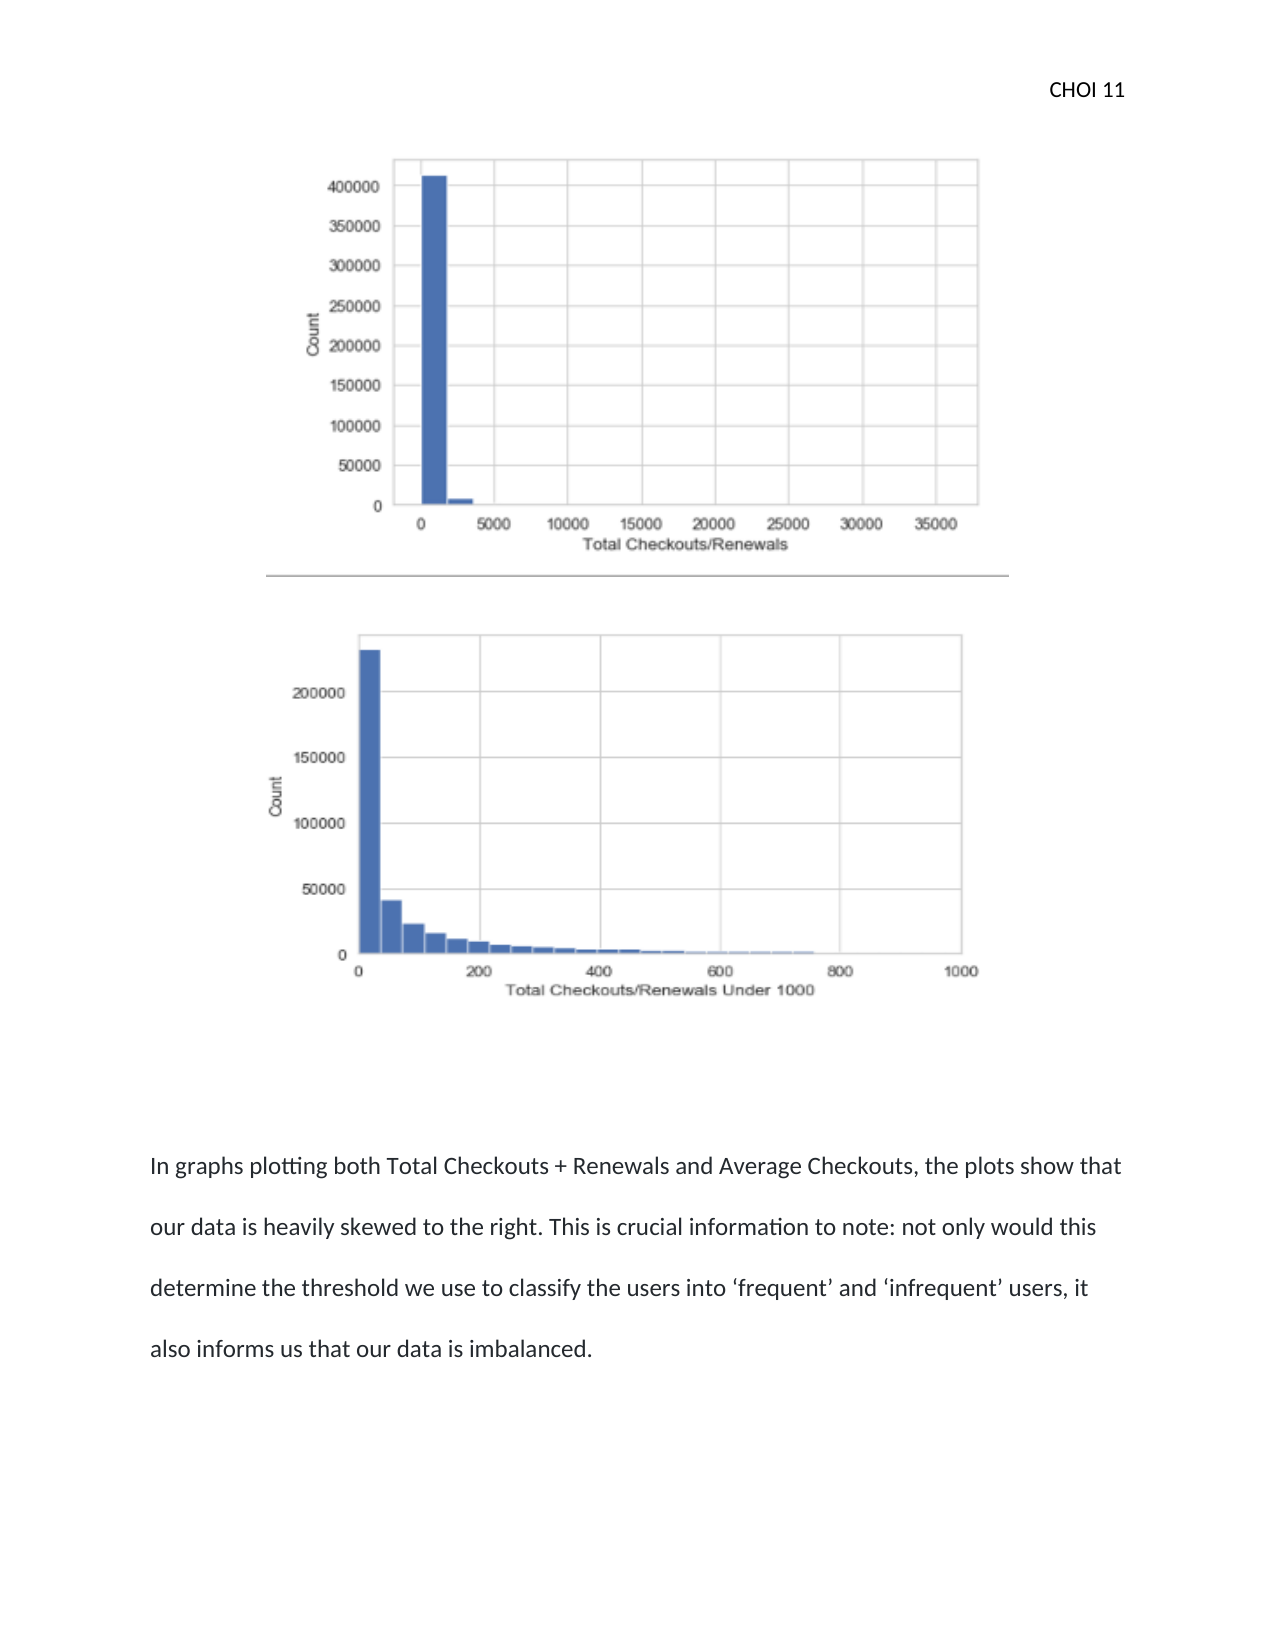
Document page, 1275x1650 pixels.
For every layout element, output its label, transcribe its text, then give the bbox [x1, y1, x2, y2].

text In graphs plotting both Total Checkouts + Renewals and Average Checkouts, the plots show that our data is heavily skewed to the right. This is crucial information to note: not only would this determine the threshold we use to classify the users into ‘frequent’ and ‘infrequent’ users, it also informs us that our data is imbalanced. [150, 1150, 1125, 1363]
picture [228, 633, 1047, 1003]
picture [266, 150, 1009, 577]
